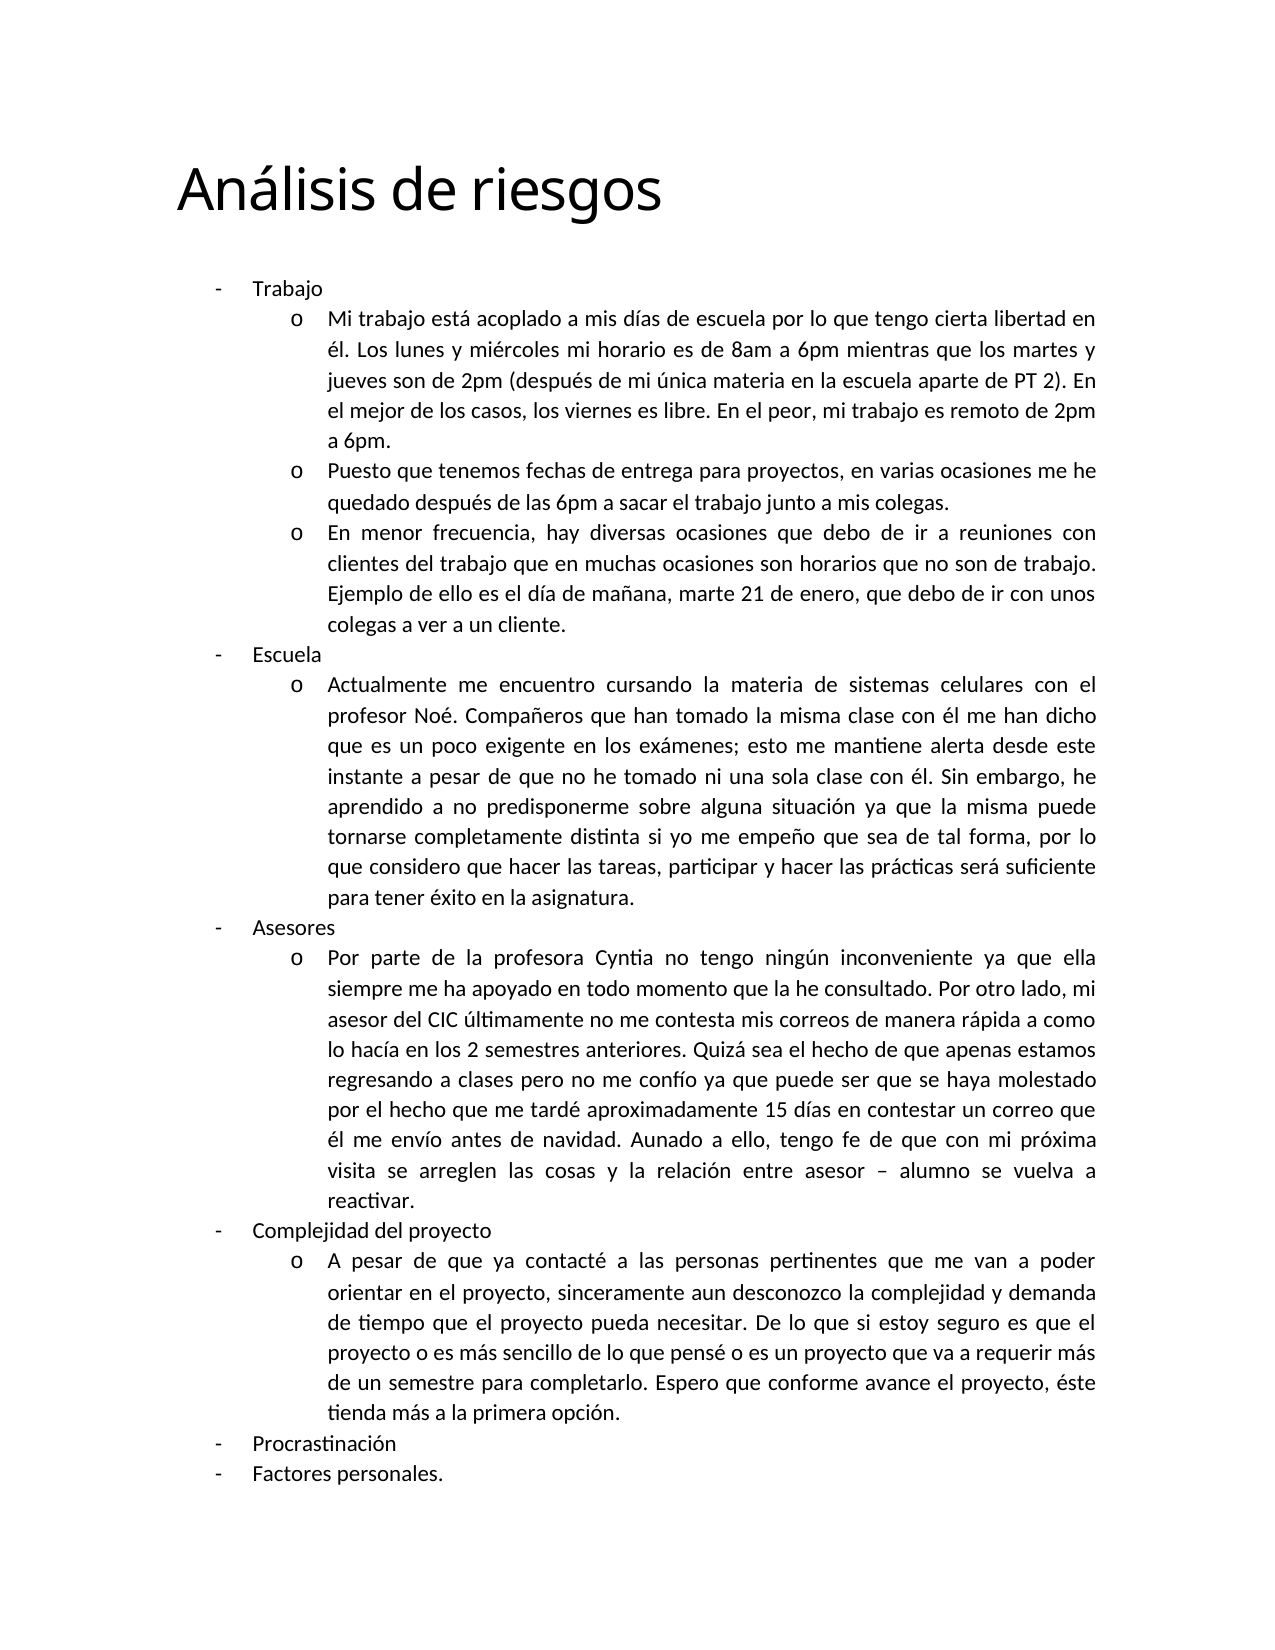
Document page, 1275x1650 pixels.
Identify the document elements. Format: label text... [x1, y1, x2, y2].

list En menor frecuencia, hay diversas ocasiones que debo de ir a reuniones con clientes del trabajo que en muchas ocasiones son horarios que no son de trabajo. Ejemplo de ello es el día de mañana, marte 21 de enero, que debo de ir con unos colegas a ver a un cliente. [290, 518, 1098, 638]
list Complejidad del proyecto [215, 1216, 1098, 1244]
list A pesar de que ya contacté a las personas pertinentes que me van a poder orientar en el proyecto, sinceramente aun desconozco la complejidad y demanda de tiempo que el proyecto pueda necesitar. De lo que si estoy seguro es que el proyecto o es más sencillo de lo que pensé o es un proyecto que va a requerir más de un semestre para completarlo. Espero que conforme avance el proyecto, éste tienda más a la primera opción. [290, 1246, 1098, 1427]
list Por parte de la profesora Cyntia no tengo ningún inconveniente ya que ella siempre me ha apoyado en todo momento que la he consultado. Por otro lado, mi asesor del CIC últimamente no me contesta mis correos de manera rápida a como lo hacía en los 2 semestres anteriores. Quizá sea el hecho de que apenas estamos regresando a clases pero no me confío ya que puede ser que se haya molestado por el hecho que me tardé aproximadamente 15 días en contestar un correo que él me envío antes de navidad. Aunado a ello, tengo fe de que con mi próxima visita se arreglen las cosas y la relación entre asesor – alumno se vuelva a reactivar. [290, 943, 1098, 1214]
list Trabajo [215, 274, 1098, 302]
list Asesores [215, 913, 1098, 941]
list Puesto que tenemos fechas de entrega para proyectos, en varias ocasiones me he quedado después de las 6pm a sacar el trabajo junto a mis colegas. [290, 456, 1098, 516]
list Mi trabajo está acoplado a mis días de escuela por lo que tengo cierta libertad en él. Los lunes y miércoles mi horario es de 8am a 6pm mientras que los martes y jueves son de 2pm (después de mi única materia en la escuela aparte de PT 2). En el mejor de los casos, los viernes es libre. En el peor, mi trabajo es remoto de 2pm a 6pm. [290, 304, 1098, 454]
list Actualmente me encuentro cursando la materia de sistemas celulares con el profesor Noé. Compañeros que han tomado la misma clase con él me han dicho que es un poco exigente en los exámenes; esto me mantiene alerta desde este instante a pesar de que no he tomado ni una sola clase con él. Sin embargo, he aprendido a no predisponerme sobre alguna situación ya que la misma puede tornarse completamente distinta si yo me empeño que sea de tal forma, por lo que considero que hacer las tareas, participar y hacer las prácticas será suficiente para tener éxito en la asignatura. [290, 670, 1098, 911]
title Análisis de riesgos [177, 148, 1098, 227]
list Procrastinación [215, 1429, 1098, 1457]
list Factores personales. [215, 1459, 1098, 1487]
list Escuela [215, 640, 1098, 668]
